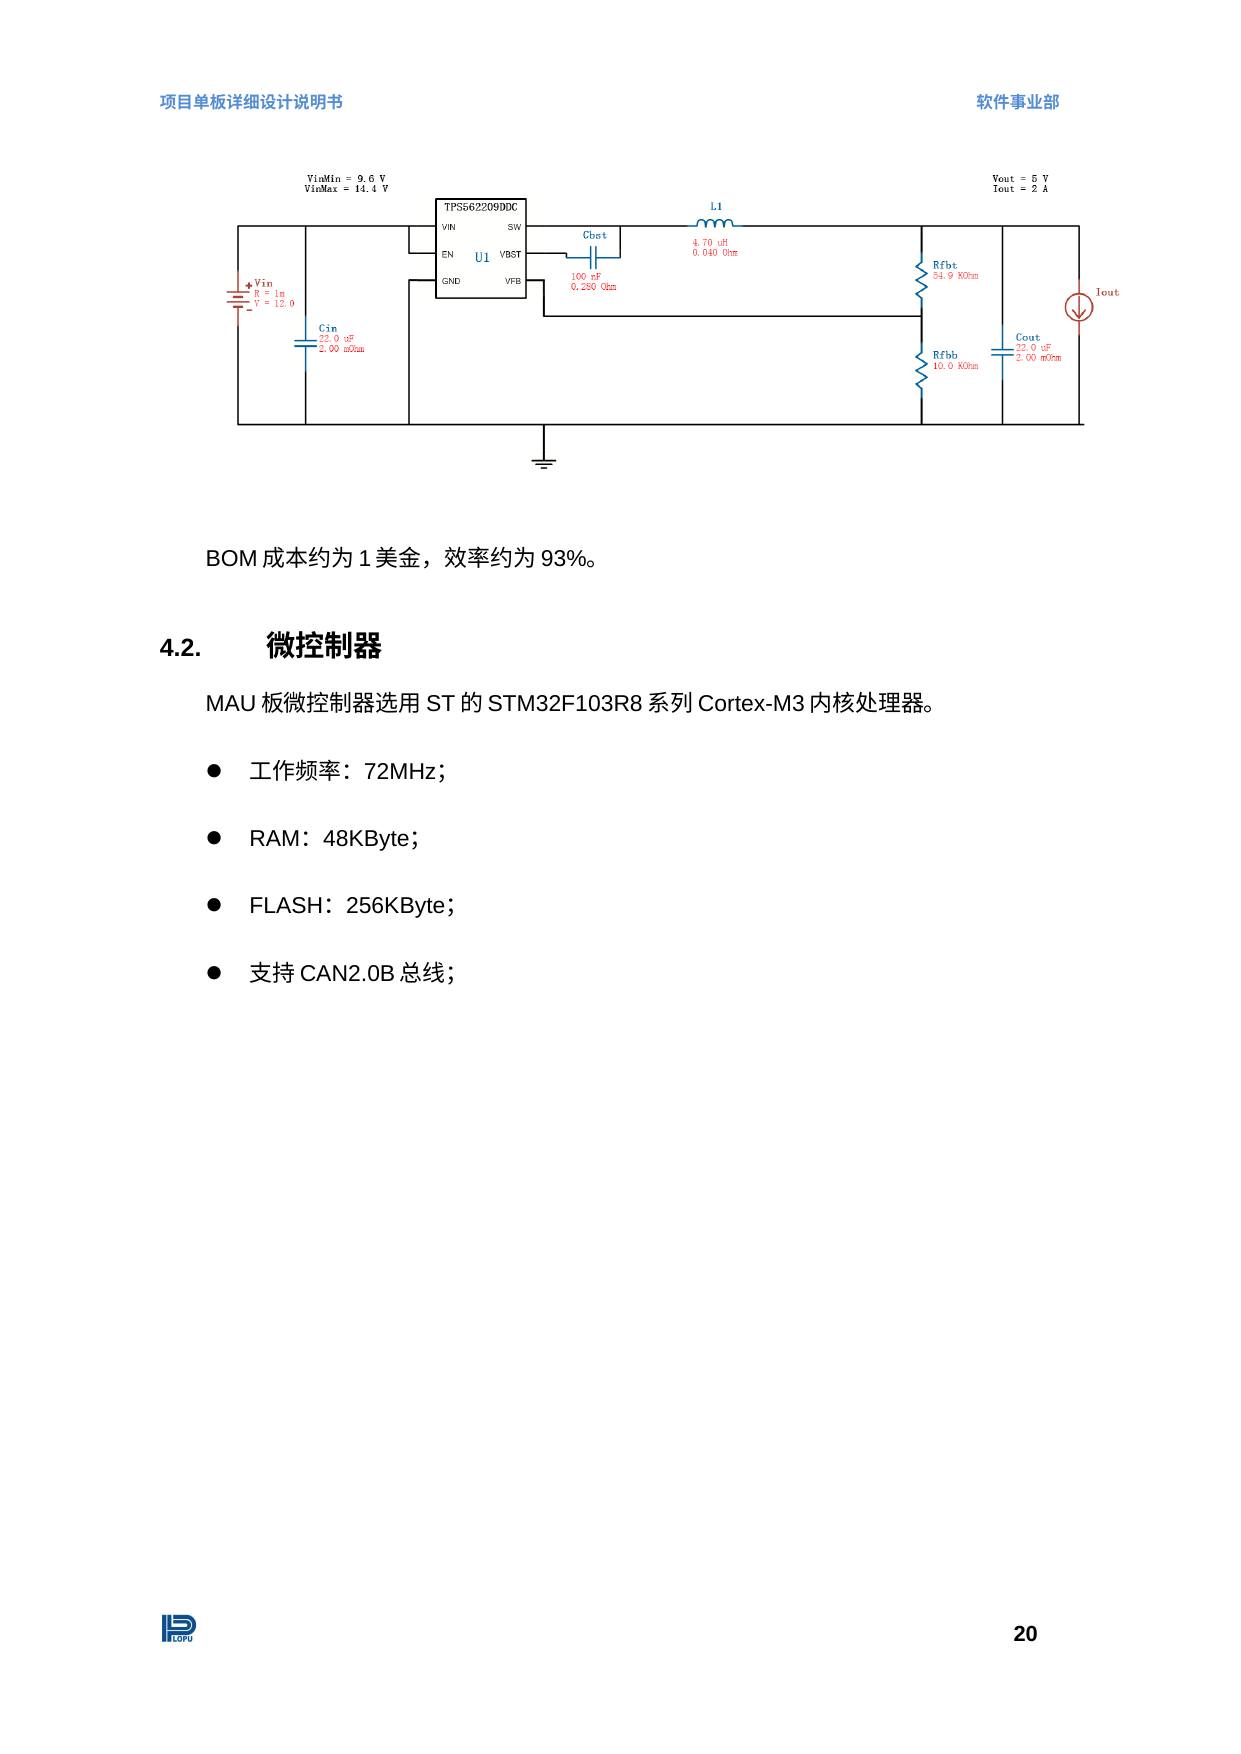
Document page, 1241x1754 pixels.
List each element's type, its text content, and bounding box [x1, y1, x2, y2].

list RAM：48KByte； [205, 817, 1081, 856]
picture [205, 166, 1127, 485]
subtitle 微控制器 [159, 630, 1081, 663]
list FLASH：256KByte； [205, 885, 1081, 923]
text BOM成本约为1美金，效率约为93%。 [159, 537, 1081, 575]
text MAU板微控制器选用ST的STM32F103R8系列Cortex-M3内核处理器。 [159, 683, 1081, 721]
list 工作频率：72MHz； [205, 750, 1081, 788]
picture [161, 1614, 197, 1642]
list 支持CAN2.0B总线； [205, 952, 1081, 991]
